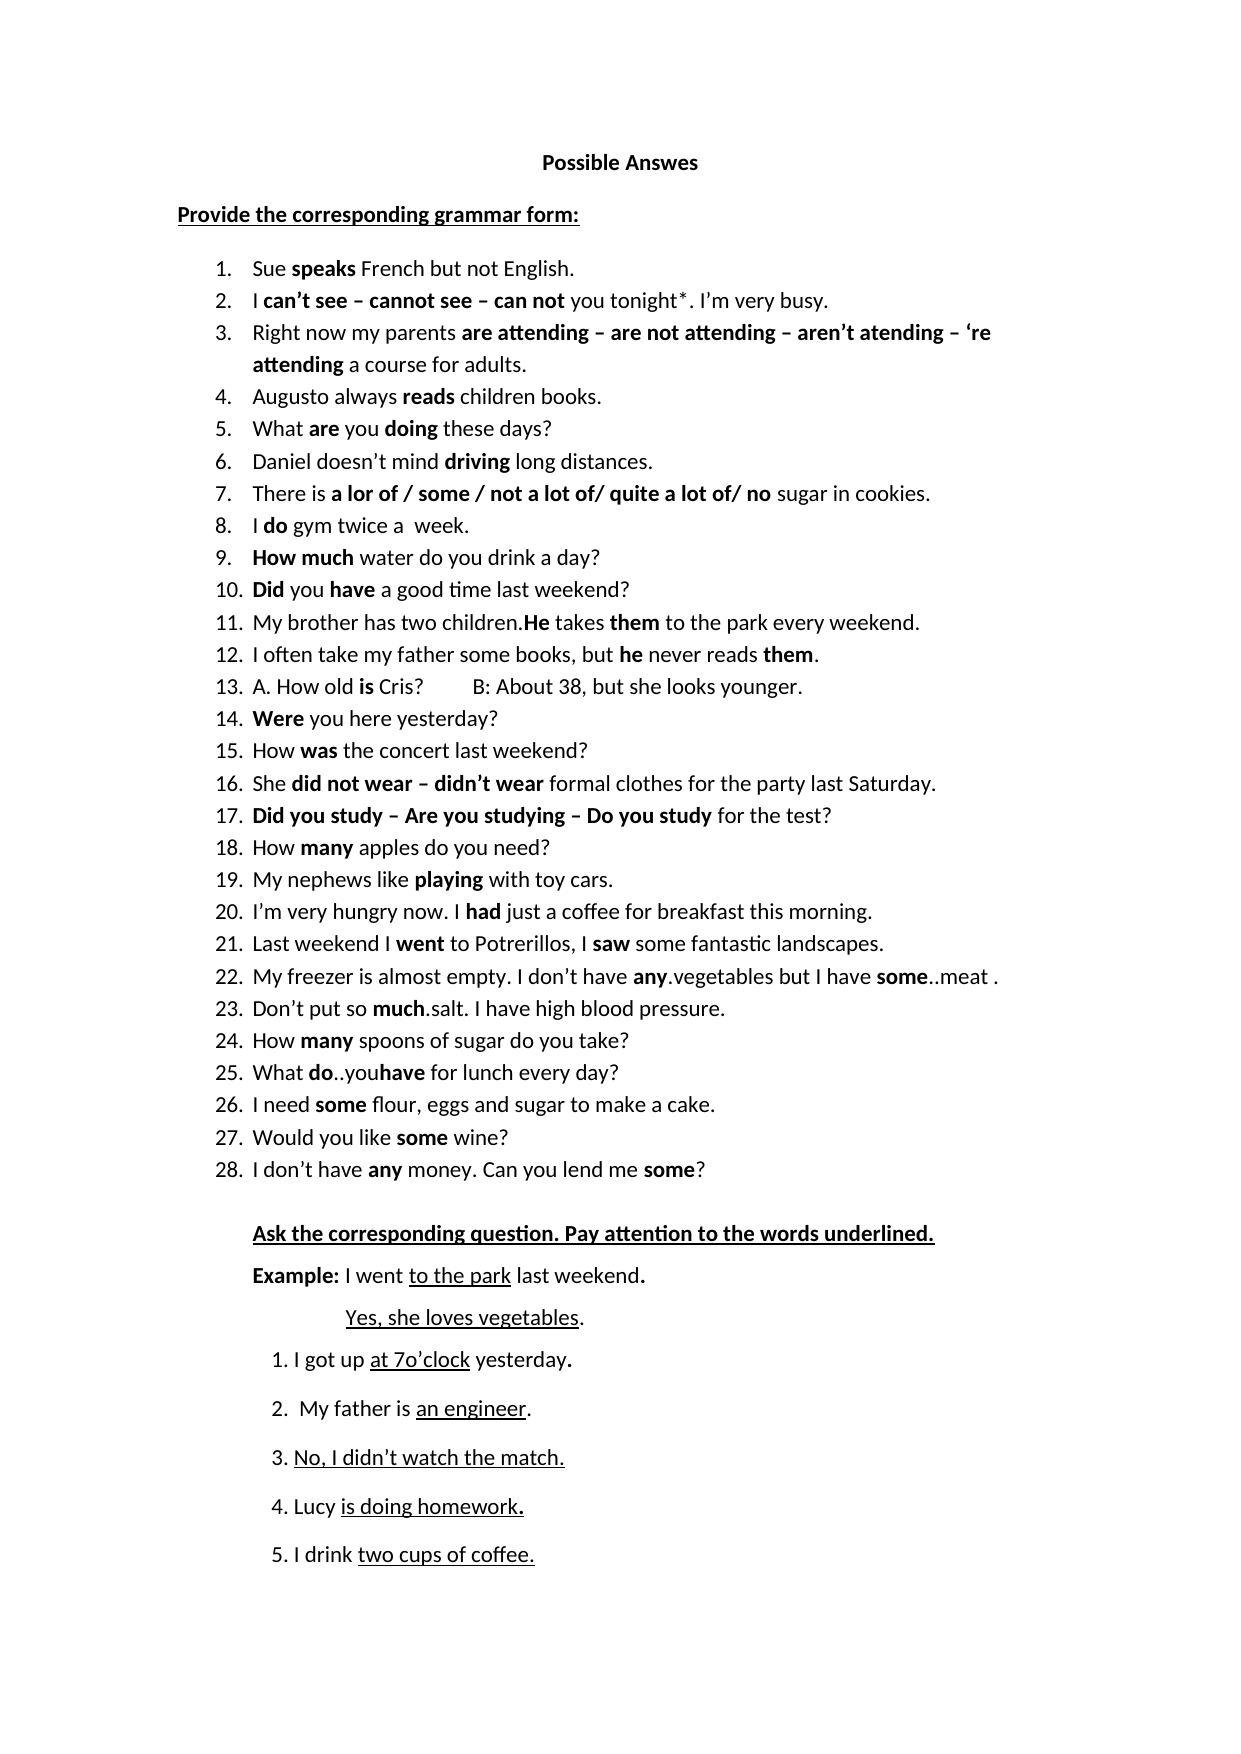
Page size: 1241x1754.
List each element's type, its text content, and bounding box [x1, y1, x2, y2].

list My freezer is almost empty. I don’t have any.vegetables but I have some..meat . [215, 962, 1063, 990]
text Possible Answes [177, 148, 1063, 176]
list My nephews like playing with toy cars. [215, 865, 1063, 893]
list My brother has two children.He takes them to the park every weekend. [215, 608, 1063, 636]
list A. How old is Cris? B: About 38, but she looks younger. [215, 672, 1063, 700]
list There is a lor of / some / not a lot of/ quite a lot of/ no sugar in cookies. [215, 479, 1063, 507]
list I’m very hungry now. I had just a coffee for breakfast this morning. [215, 897, 1063, 925]
list Example: I went to the park last weekend. [252, 1261, 1063, 1289]
text 3. No, I didn’t watch the match. [271, 1443, 1063, 1471]
list Ask the corresponding question. Pay attention to the words underlined. [252, 1219, 1063, 1247]
text Provide the corresponding grammar form: [177, 201, 1063, 229]
list Don’t put so much.salt. I have high blood pressure. [215, 994, 1063, 1022]
list I do gym twice a week. [215, 511, 1063, 539]
text 4. Lucy is doing homework. [271, 1492, 1063, 1520]
list What are you doing these days? [215, 414, 1063, 443]
list Daniel doesn’t mind driving long distances. [215, 447, 1063, 475]
list I often take my father some books, but he never reads them. [215, 640, 1063, 668]
list Last weekend I went to Potrerillos, I saw some fantastic landscapes. [215, 929, 1063, 958]
list Right now my parents are attending – are not attending – aren’t atending – ‘re attending a course for adults. [215, 318, 1063, 378]
list I don’t have any money. Can you lend me some? [215, 1155, 1063, 1183]
text 1. I got up at 7o’clock yesterday. [271, 1345, 1063, 1373]
list Were you here yesterday? [215, 704, 1063, 732]
list Augusto always reads children books. [215, 382, 1063, 410]
list How was the concert last weekend? [215, 736, 1063, 764]
list What do..youhave for lunch every day? [215, 1058, 1063, 1086]
list Sue speaks French but not English. [215, 254, 1063, 282]
list I can’t see – cannot see – can not you tonight*. I’m very busy. [215, 286, 1063, 314]
list Did you have a good time last weekend? [215, 576, 1063, 603]
text 2. My father is an engineer. [271, 1394, 1063, 1422]
list How much water do you drink a day? [215, 543, 1063, 571]
list I need some flour, eggs and sugar to make a cake. [215, 1091, 1063, 1118]
list How many spoons of sugar do you take? [215, 1026, 1063, 1054]
list How many apples do you need? [215, 833, 1063, 861]
text 5. I drink two cups of coffee. [271, 1541, 1063, 1569]
list Did you study – Are you studying – Do you study for the test? [215, 801, 1063, 829]
list Would you like some wine? [215, 1123, 1063, 1151]
list She did not wear – didn’t wear formal clothes for the party last Saturday. [215, 769, 1063, 797]
list Yes, she loves vegetables. [252, 1303, 1063, 1331]
